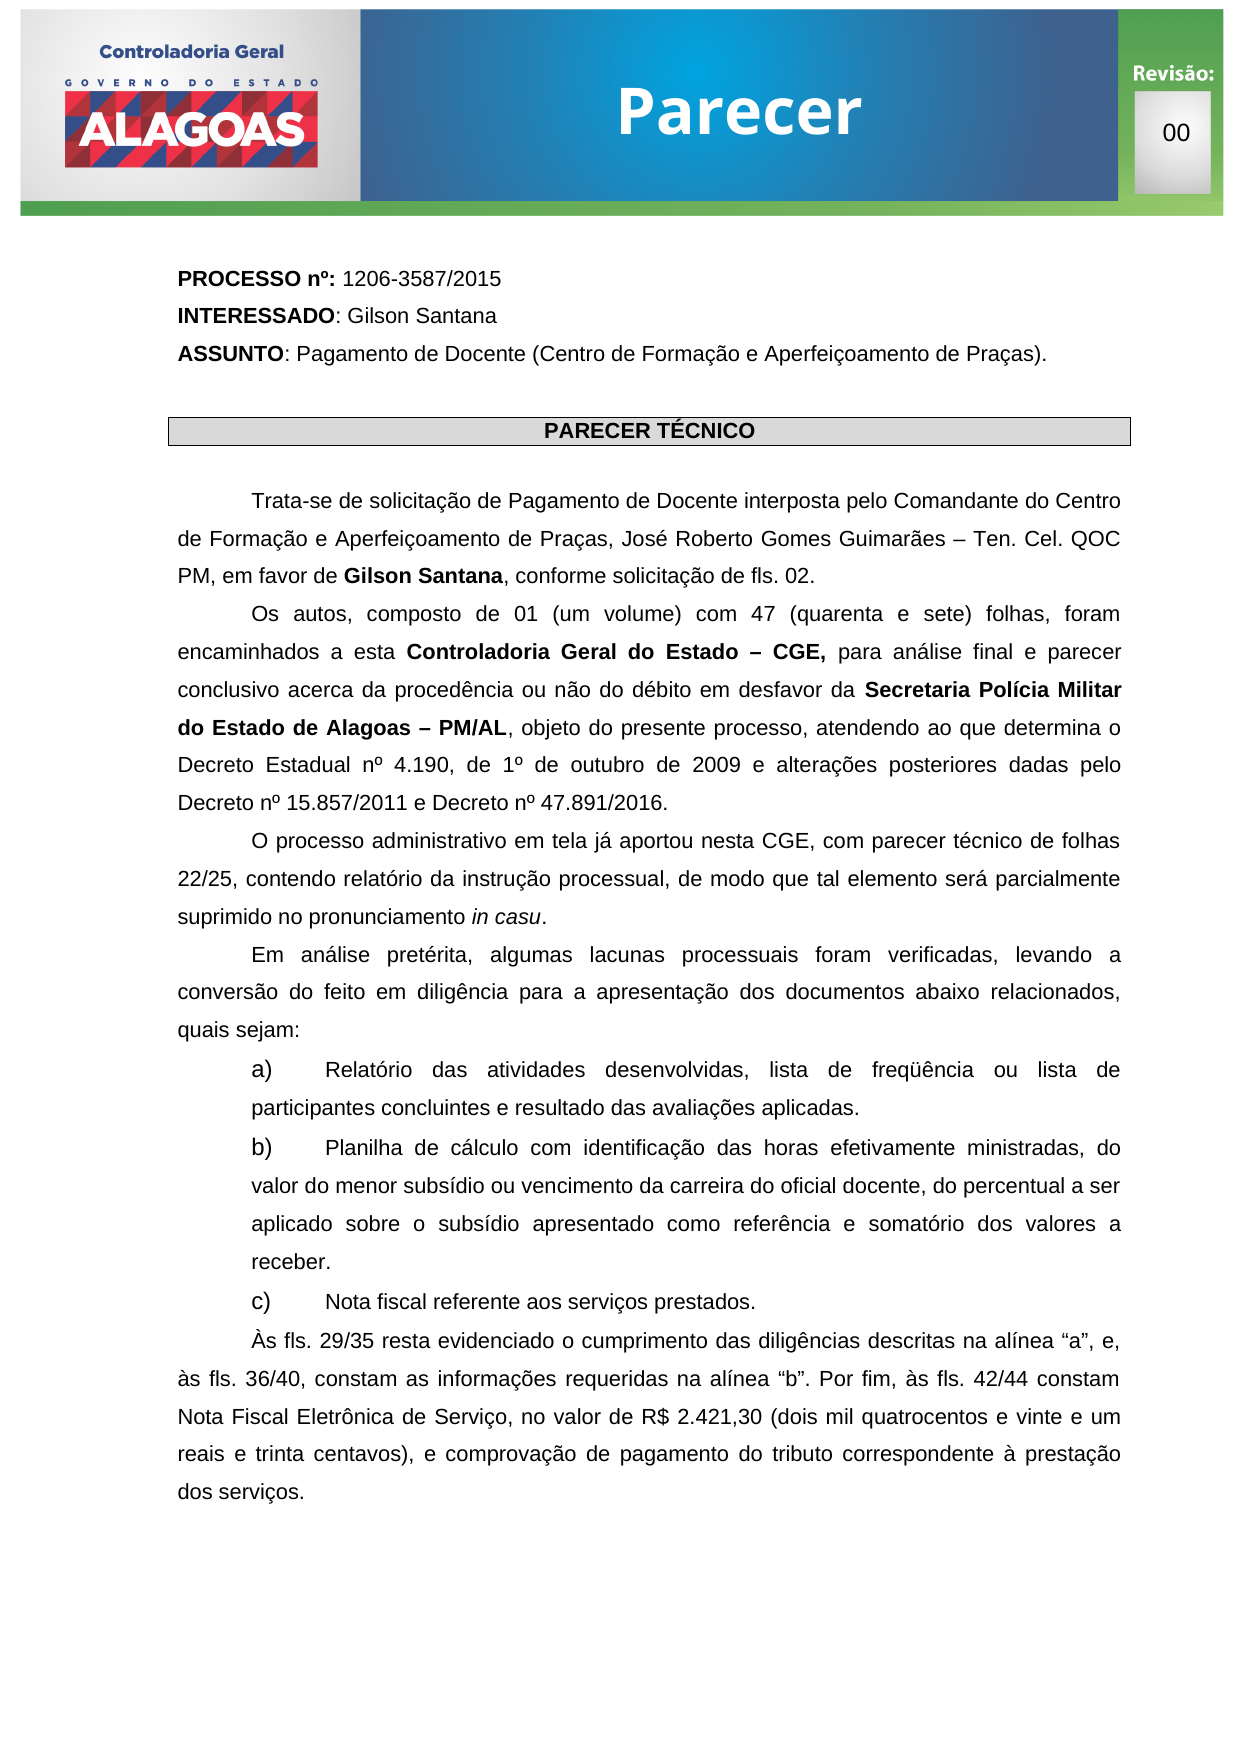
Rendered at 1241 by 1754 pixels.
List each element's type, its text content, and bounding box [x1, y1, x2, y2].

text O processo administrativo em tela já aportou nesta CGE, com parecer técnico de folhas 22/25, contendo relatório da instrução processual, de modo que tal elemento será parcialmente suprimido no pronunciamento in casu. [177, 828, 1122, 929]
list Nota fiscal referente aos serviços prestados. [177, 1287, 1122, 1314]
text PROCESSO nº: 1206-3587/2015 [177, 266, 1122, 291]
list Às fls. 29/35 resta evidenciado o cumprimento das diligências descritas na alínea “a”, e, às fls. 36/40, constam as informações requeridas na alínea “b”. Por fim, às fls. 42/44 constam Nota Fiscal Eletrônica de Serviço, no valor de R$ 2.421,30 (dois mil quatrocentos e vinte e um reais e trinta centavos), e comprovação de pagamento do tributo correspondente à prestação dos serviços. [177, 1328, 1122, 1504]
text Os autos, composto de 01 (um volume) com 47 (quarenta e sete) folhas, foram encaminhados a esta Controladoria Geral do Estado – CGE, para análise final e parecer conclusivo acerca da procedência ou não do débito em desfavor da Secretaria Polícia Militar do Estado de Alagoas – PM/AL, objeto do presente processo, atendendo ao que determina o Decreto Estadual nº 4.190, de 1º de outubro de 2009 e alterações posteriores dadas pelo Decreto nº 15.857/2011 e Decreto nº 47.891/2016. [177, 601, 1122, 815]
list Planilha de cálculo com identificação das horas efetivamente ministradas, do valor do menor subsídio ou vencimento da carreira do oficial docente, do percentual a ser aplicado sobre o subsídio apresentado como referência e somatório dos valores a receber. [251, 1133, 1122, 1274]
text Trata-se de solicitação de Pagamento de Docente interposta pelo Comandante do Centro de Formação e Aperfeiçoamento de Praças, José Roberto Gomes Guimarães – Ten. Cel. QOC PM, em favor de Gilson Santana, conforme solicitação de fls. 02. [177, 488, 1122, 588]
text INTERESSADO: Gilson Santana [177, 303, 1122, 329]
picture [20, 9, 1224, 216]
text PARECER TÉCNICO [169, 418, 1130, 445]
text Em análise pretérita, algumas lacunas processuais foram verificadas, levando a conversão do feito em diligência para a apresentação dos documentos abaixo relacionados, quais sejam: [177, 941, 1122, 1042]
text ASSUNTO: Pagamento de Docente (Centro de Formação e Aperfeiçoamento de Praças). [177, 341, 1122, 366]
list Relatório das atividades desenvolvidas, lista de freqüência ou lista de participantes concluintes e resultado das avaliações aplicadas. [251, 1055, 1122, 1120]
